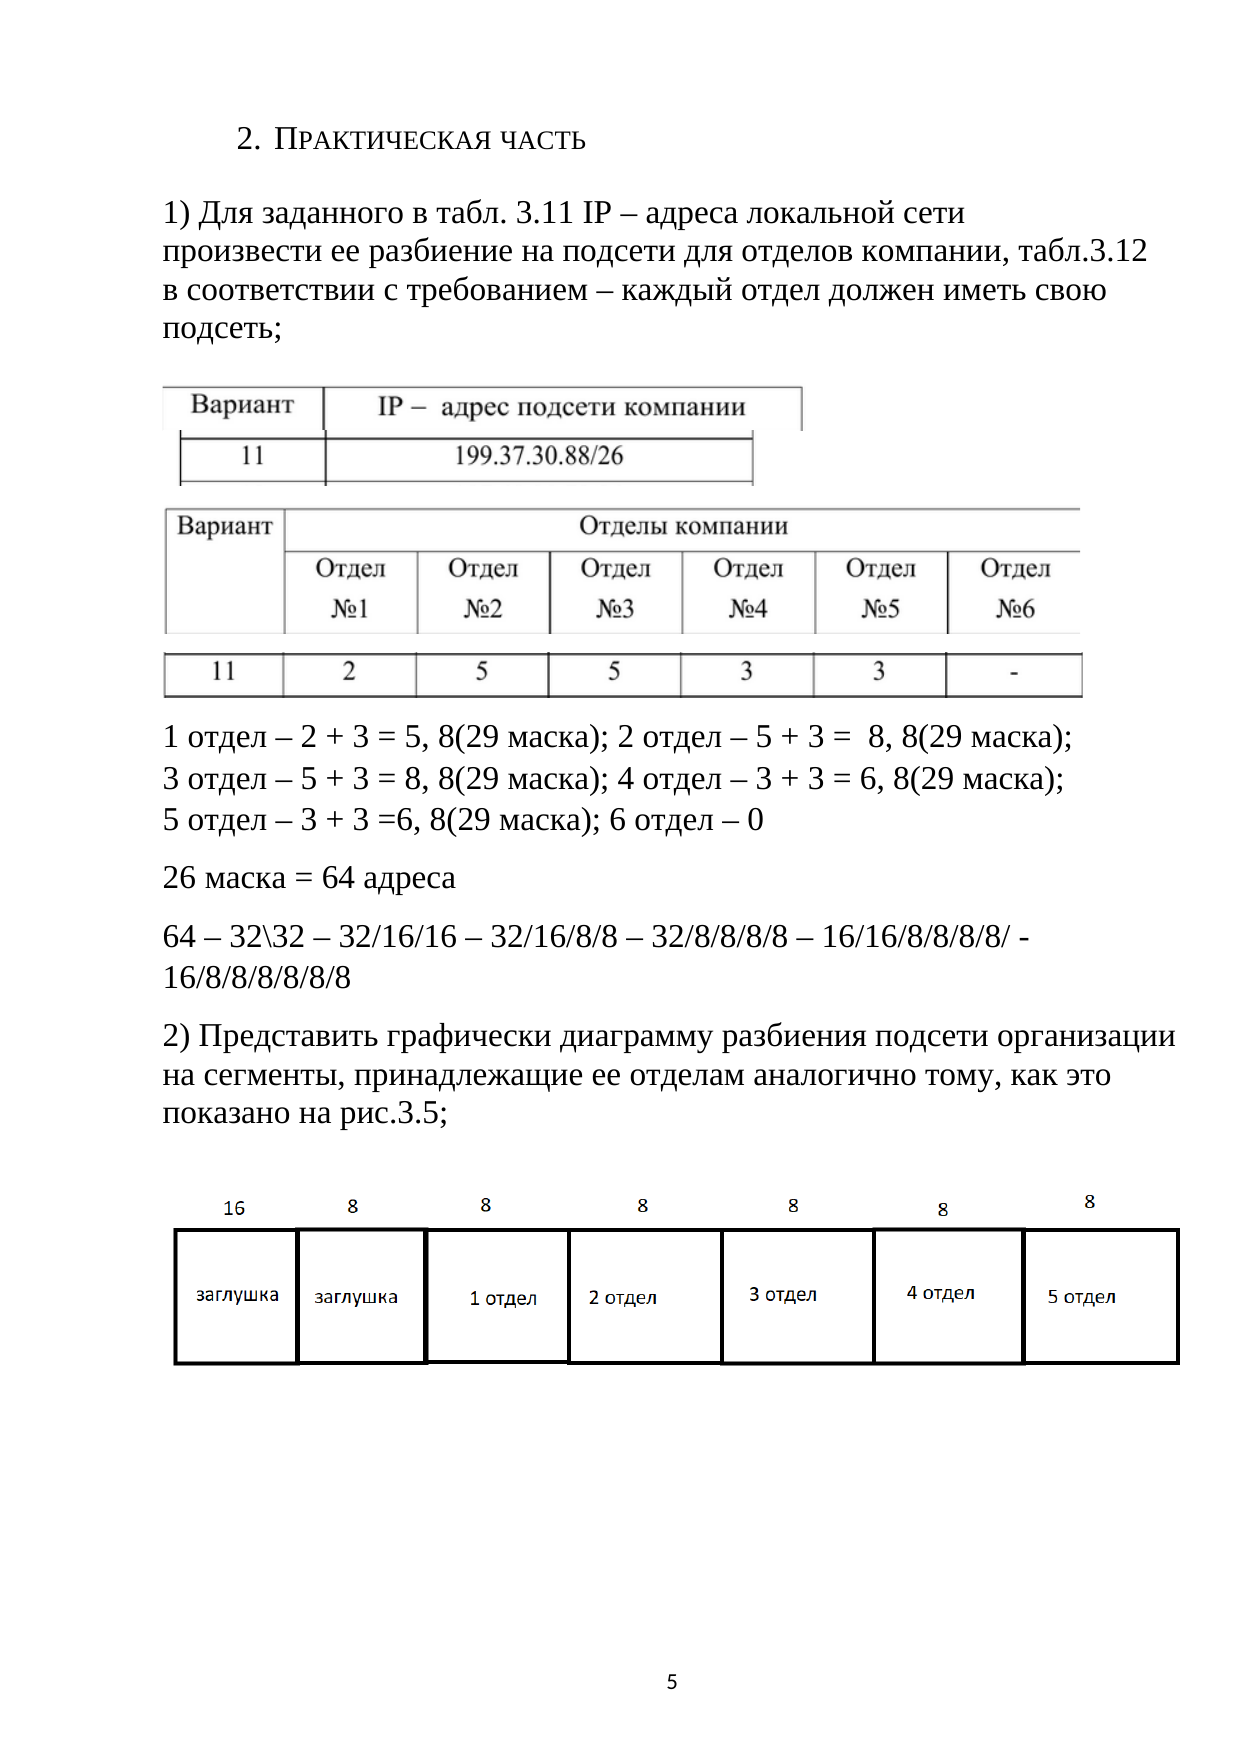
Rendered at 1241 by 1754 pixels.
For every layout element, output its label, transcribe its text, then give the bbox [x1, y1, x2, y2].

text 26 маска = 64 адреса [162, 857, 1181, 896]
text в соответствии с требованием – каждый отдел должен иметь свою [162, 269, 1181, 307]
subtitle Практическая часть [236, 118, 1181, 156]
text 1 отдел – 2 + 3 = 5, 8(29 маска); 2 отдел – 5 + 3 = 8, 8(29 маска); 3 отдел – 5 + 3 = 8, 8(29 маска); 4 отдел – 3 + 3 = 6, 8(29 маска); 5 отдел – 3 + 3 =6, 8(29 маска); 6 отдел – 0 [162, 717, 1181, 838]
text подсеть; [162, 307, 1181, 346]
picture [162, 504, 1080, 634]
text произвести ее разбиение на подсети для отделов компании, табл.3.12 [162, 231, 1181, 269]
picture [162, 1188, 1182, 1373]
picture [162, 652, 1083, 698]
picture [162, 383, 807, 486]
text 1) Для заданного в табл. 3.11 IP – адреса локальной сети [162, 192, 1181, 231]
text 64 – 32\32 – 32/16/16 – 32/16/8/8 – 32/8/8/8/8 – 16/16/8/8/8/8/ - 16/8/8/8/8/8/8 [162, 916, 1181, 996]
text 2) Представить графически диаграмму разбиения подсети организации на сегменты, принадлежащие ее отделам аналогично тому, как это показано на рис.3.5; [162, 1015, 1181, 1130]
